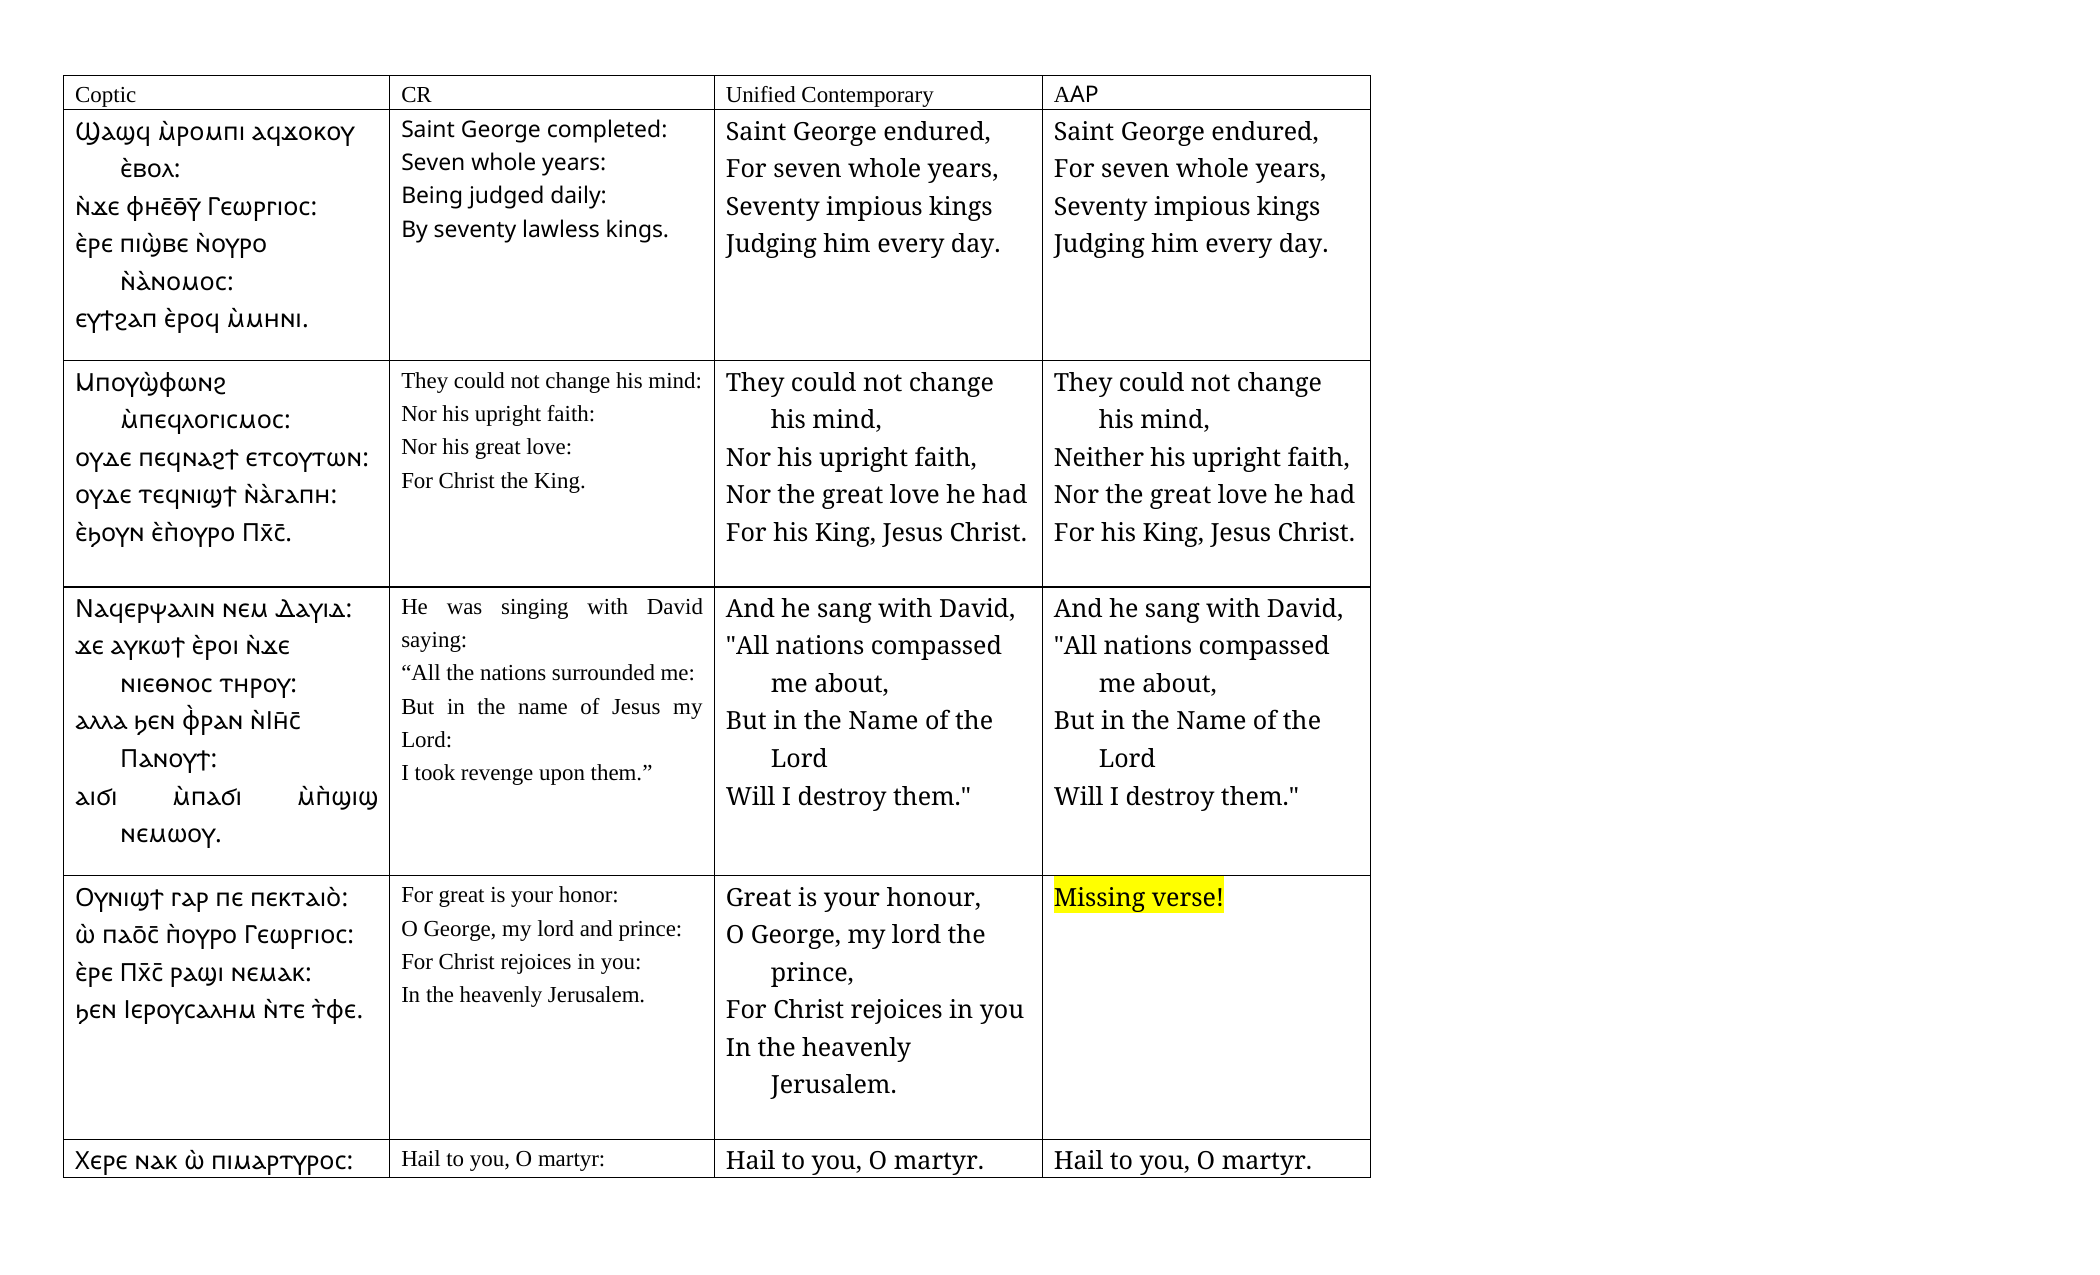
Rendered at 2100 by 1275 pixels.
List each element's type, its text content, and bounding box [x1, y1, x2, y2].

table_cell Saint George endured, For seven whole years, Seventy impious kings Judging him every day. [1043, 110, 1370, 360]
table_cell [1043, 1140, 1370, 1177]
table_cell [64, 1140, 389, 1177]
table_header CR [390, 76, 714, 109]
table_header Coptic [64, 76, 389, 109]
table_cell Saint George endured, For seven whole years, Seventy impious kings Judging him every day. [715, 110, 1042, 360]
table_cell Ϣⲁϣϥ ⲙ̀ⲣⲟⲙⲡⲓ ⲁϥϫⲟⲕⲟⲩ ⲉ̀ⲃⲟⲗ: ⲛ̀ϫⲉ ⲫⲏⲉ̄ⲑ̄ⲩ̄ Ⲅⲉⲱⲣⲅⲓⲟⲥ: ⲉ̀ⲣⲉ ⲡⲓϣ̀ⲃⲉ ⲛ̀ⲟⲩⲣⲟ ⲛ̀ⲁ̀ⲛⲟⲙⲟⲥ: ⲉⲩϯϩⲁⲡ ⲉ̀ⲣⲟϥ ⲙ̀ⲙⲏⲛⲓ. [64, 110, 389, 360]
table_cell They could not change his mind: Nor his upright faith: Nor his great love: For Christ the King. [390, 361, 714, 586]
table_cell And he sang with David, "All nations compassed me about, But in the Name of the Lord Will I destroy them." [715, 588, 1042, 875]
table_header Unified Contemporary [715, 76, 1042, 109]
table_cell They could not change his mind, Nor his upright faith, Nor the great love he had For his King, Jesus Christ. [715, 361, 1042, 586]
table_cell Missing verse! [1043, 876, 1370, 1138]
table_header AAP [1043, 76, 1370, 109]
table_cell For great is your honor: O George, my lord and prince: For Christ rejoices in you: In the heavenly Jerusalem. [390, 876, 714, 1138]
table_cell He was singing with David saying: “All the nations surrounded me: But in the name of Jesus my Lord: I took revenge upon them.” [390, 588, 714, 875]
table_cell And he sang with David, "All nations compassed me about, But in the Name of the Lord Will I destroy them." [1043, 588, 1370, 875]
table_cell Ⲛⲁϥⲉⲣⲯⲁⲗⲓⲛ ⲛⲉⲙ Ⲇⲁⲩⲓⲇ: ϫⲉ ⲁⲩⲕⲱϯ ⲉ̀ⲣⲟⲓ ⲛ̀ϫⲉ ⲛⲓⲉⲑⲛⲟⲥ ⲧⲏⲣⲟⲩ: ⲁⲗⲗⲁ ϧⲉⲛ ⲫ̀ⲣⲁⲛ ⲛ̀Ⲓⲏ̄ⲥ̄ Ⲡⲁⲛⲟⲩϯ: ⲁⲓϭⲓ ⲙ̀ⲡⲁϭⲓ ⲙ̀ⲡ̀ϣⲓϣ ⲛⲉⲙⲱⲟⲩ. [64, 588, 389, 875]
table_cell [390, 1140, 714, 1177]
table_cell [715, 1140, 1042, 1177]
table_cell They could not change his mind, Neither his upright faith, Nor the great love he had For his King, Jesus Christ. [1043, 361, 1370, 586]
table_cell Ⲟⲩⲛⲓϣϯ ⲅⲁⲣ ⲡⲉ ⲡⲉⲕⲧⲁⲓⲟ̀: ⲱ̀ ⲡⲁⲟ̄ⲥ̄ ⲡ̀ⲟⲩⲣⲟ Ⲅⲉⲱⲣⲅⲓⲟⲥ: ⲉ̀ⲣⲉ Ⲡⲭ̄ⲥ̄ ⲣⲁϣⲓ ⲛⲉⲙⲁⲕ: ϧⲉⲛ Ⲓⲉⲣⲟⲩⲥⲁⲗⲏⲙ ⲛ̀ⲧⲉ ⲧ̀ⲫⲉ. [64, 876, 389, 1138]
table_cell Ⲙⲡⲟⲩϣ̀ⲫⲱⲛϩ ⲙ̀ⲡⲉϥⲗⲟⲅⲓⲥⲙⲟⲥ: ⲟⲩⲇⲉ ⲡⲉϥⲛⲁϩϯ ⲉⲧⲥⲟⲩⲧⲱⲛ: ⲟⲩⲇⲉ ⲧⲉϥⲛⲓϣϯ ⲛ̀ⲁ̀ⲅⲁⲡⲏ: ⲉ̀ϧⲟⲩⲛ ⲉ̀ⲡ̀ⲟⲩⲣⲟ Ⲡⲭ̄ⲥ̄. [64, 361, 389, 586]
table_cell Saint George completed: Seven whole years: Being judged daily: By seventy lawless kings. [390, 110, 714, 360]
table_cell Great is your honour, O George, my lord the prince, For Christ rejoices in you In the heavenly Jerusalem. [715, 876, 1042, 1138]
